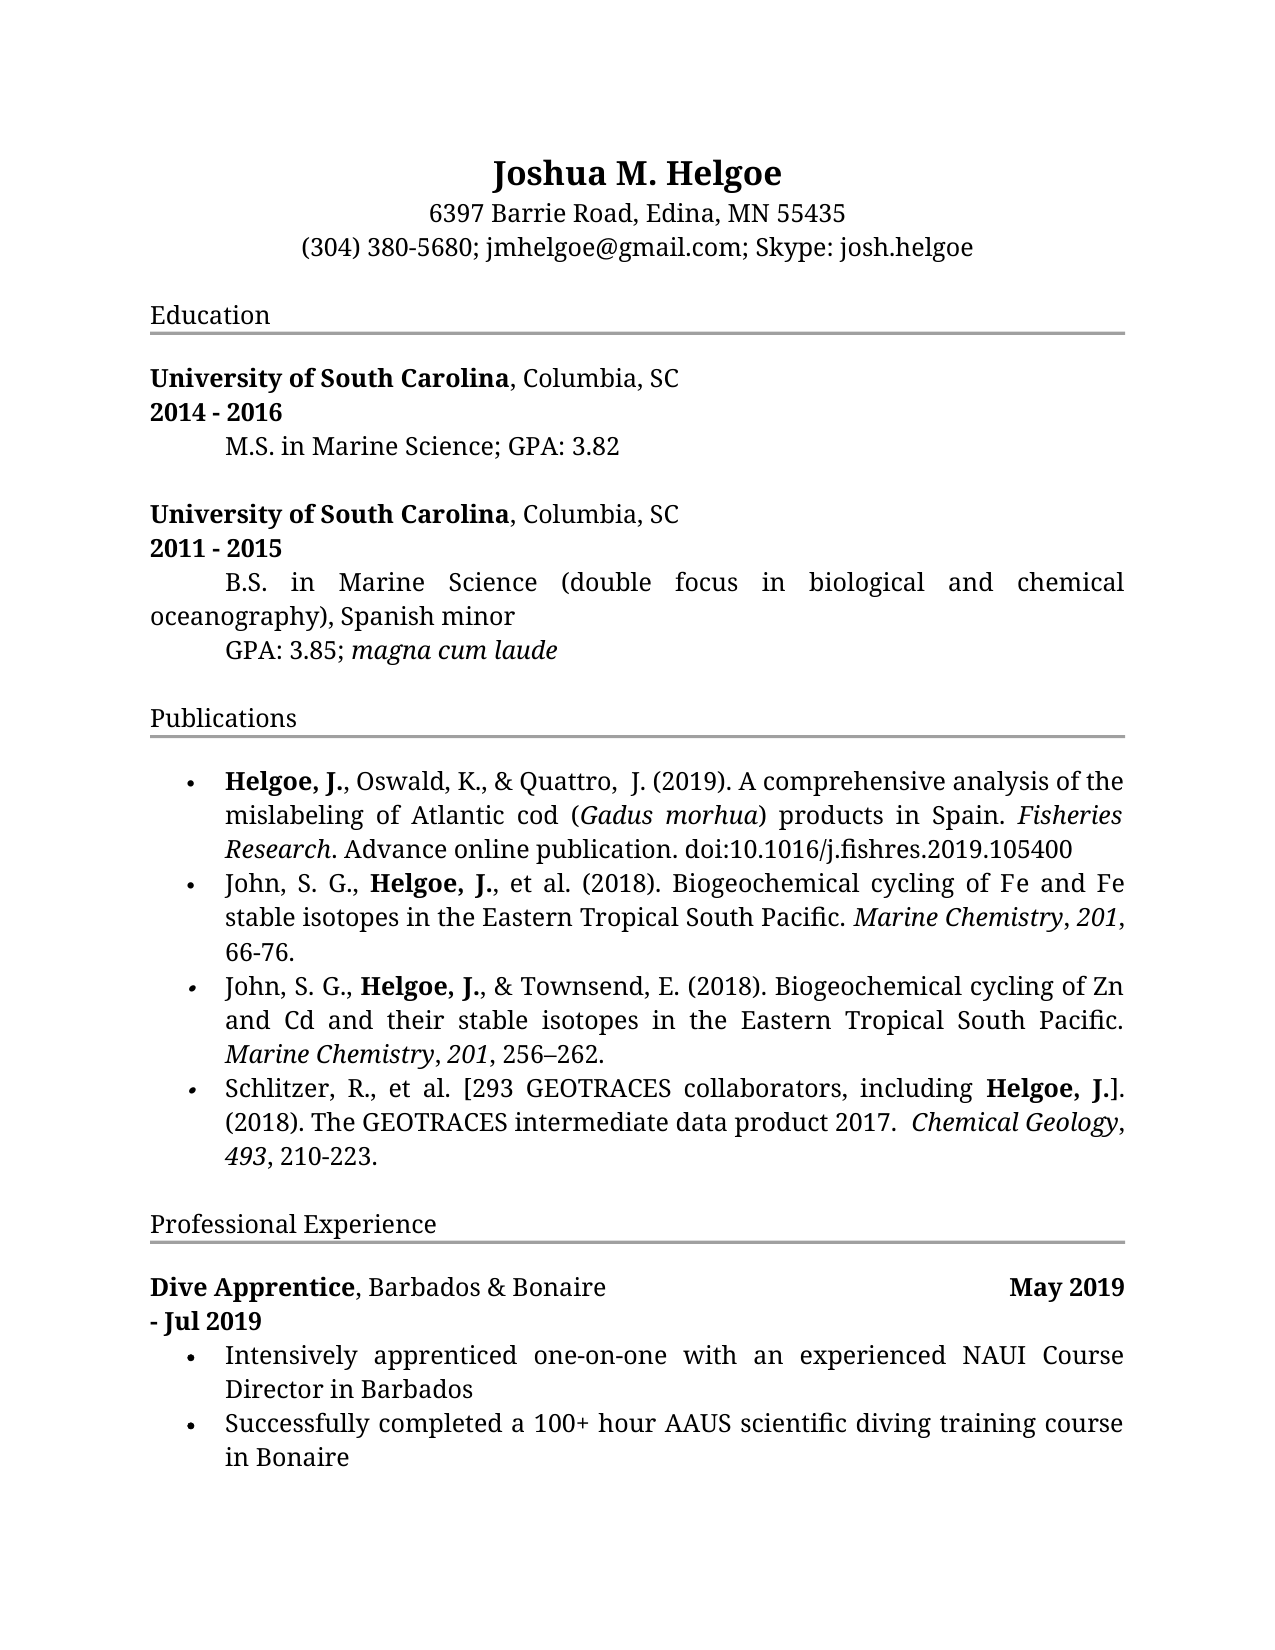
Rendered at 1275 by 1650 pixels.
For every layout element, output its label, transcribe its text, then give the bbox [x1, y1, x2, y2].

list John, S. G., Helgoe, J., et al. (2018). Biogeochemical cycling of Fe and Fe stable isotopes in the Eastern Tropical South Pacific. Marine Chemistry, 201, 66-76. [187, 866, 1125, 968]
list Successfully completed a 100+ hour AAUS scientific diving training course in Bonaire [187, 1406, 1125, 1474]
text Joshua M. Helgoe [150, 150, 1125, 195]
text 6397 Barrie Road, Edina, MN 55435 [150, 195, 1125, 229]
text University of South Carolina, Columbia, SC 2011 - 2015 [150, 497, 1125, 565]
text M.S. in Marine Science; GPA: 3.82 [150, 428, 1125, 463]
text Education [150, 298, 1125, 331]
text (304) 380-5680; jmhelgoe@gmail.com; Skype: josh.helgoe [150, 229, 1125, 263]
text Dive Apprentice, Barbados & Bonaire May 2019 - Jul 2019 [150, 1269, 1125, 1338]
text University of South Carolina, Columbia, SC 2014 - 2016 [150, 360, 1125, 428]
text Professional Experience [150, 1207, 1125, 1240]
list Helgoe, J., Oswald, K., & Quattro, J. (2019). A comprehensive analysis of the mislabeling of Atlantic cod (Gadus morhua) products in Spain. Fisheries Research. Advance online publication. doi:10.1016/j.fishres.2019.105400 [187, 764, 1125, 866]
text B.S. in Marine Science (double focus in biological and chemical oceanography), Spanish minor [150, 565, 1125, 633]
list Schlitzer, R., et al. [293 GEOTRACES collaborators, including Helgoe, J.]. (2018). The GEOTRACES intermediate data product 2017. Chemical Geology, 493, 210-223. [187, 1070, 1125, 1173]
list John, S. G., Helgoe, J., & Townsend, E. (2018). Biogeochemical cycling of Zn and Cd and their stable isotopes in the Eastern Tropical South Pacific. Marine Chemistry, 201, 256–262. [187, 968, 1125, 1070]
text GPA: 3.85; magna cum laude [150, 633, 1125, 667]
text Publications [150, 701, 1125, 735]
list Intensively apprenticed one-on-one with an experienced NAUI Course Director in Barbados [187, 1338, 1125, 1406]
